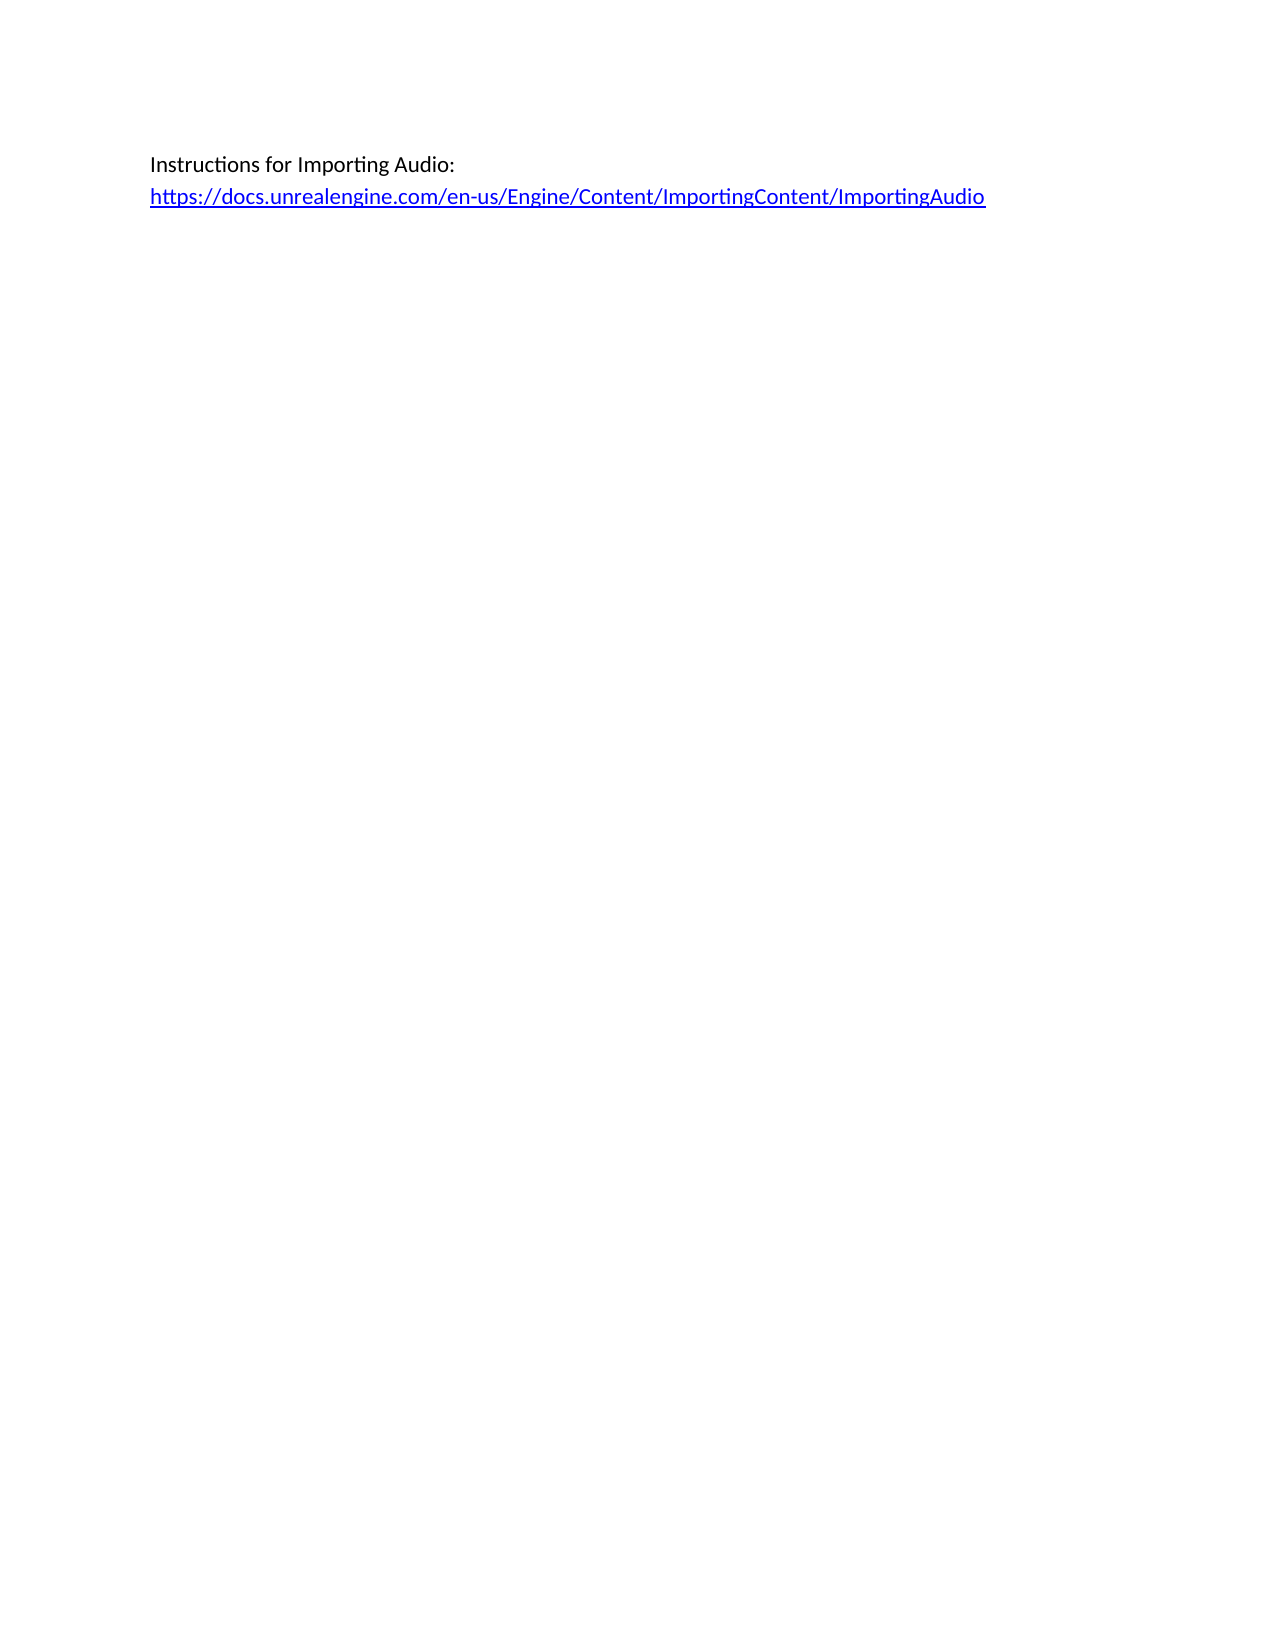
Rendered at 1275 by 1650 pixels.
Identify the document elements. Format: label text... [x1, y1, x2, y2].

text Instructions for Importing Audio: https://docs.unrealengine.com/en-us/Engine/Content/ImportingContent/ImportingAudio [150, 150, 1125, 210]
